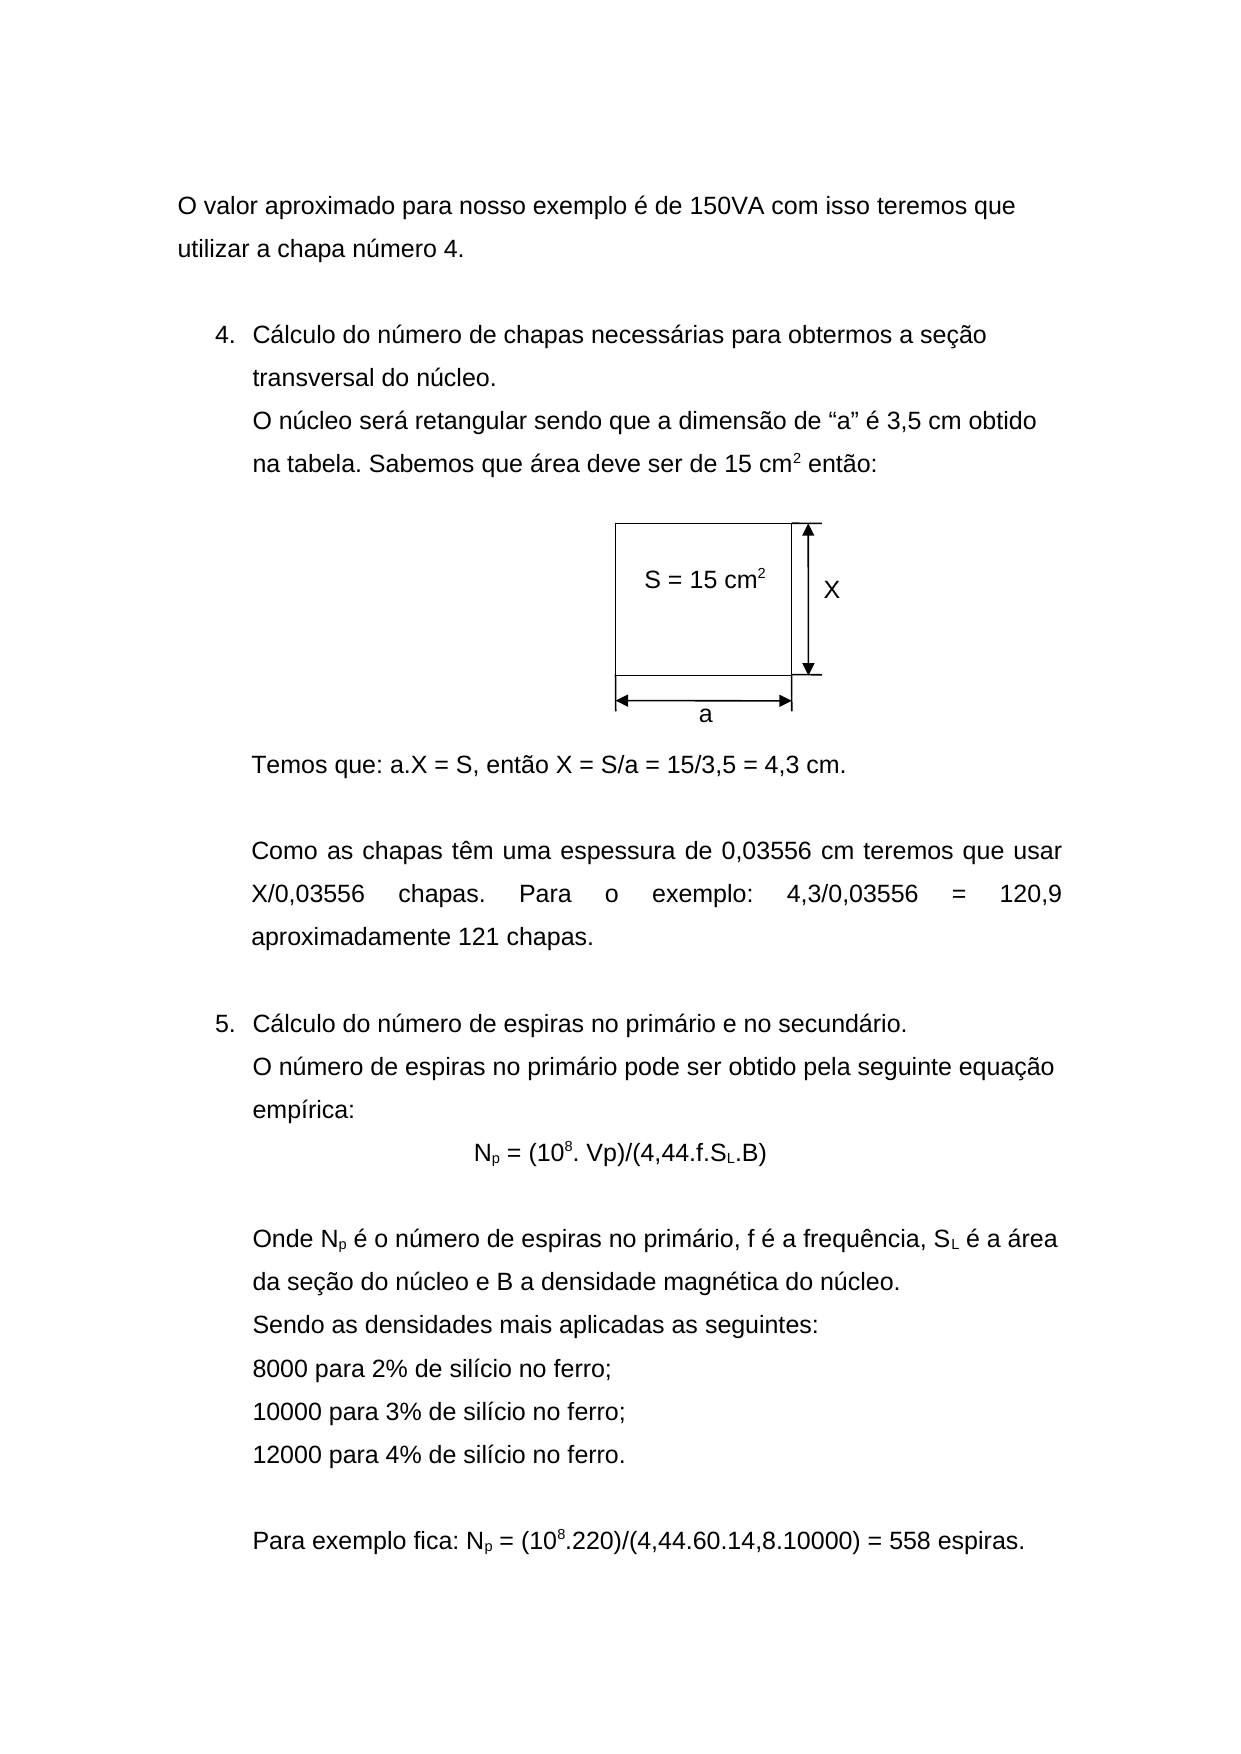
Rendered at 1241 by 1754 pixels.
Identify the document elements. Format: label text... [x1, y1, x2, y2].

list Cálculo do número de chapas necessárias para obtermos a seção transversal do núcleo. [215, 320, 1063, 392]
text 10000 para 3% de silício no ferro; [252, 1397, 1063, 1426]
text O número de espiras no primário pode ser obtido pela seguinte equação empírica: [252, 1052, 1063, 1124]
text O valor aproximado para nosso exemplo é de 150VA com isso teremos que utilizar a chapa número 4. [177, 191, 1063, 263]
list Cálculo do número de espiras no primário e no secundário. [215, 1009, 1063, 1037]
text Sendo as densidades mais aplicadas as seguintes: [252, 1311, 1063, 1339]
text 12000 para 4% de silício no ferro. [252, 1440, 1063, 1469]
text Onde Np é o número de espiras no primário, f é a frequência, SL é a área da seção do núcleo e B a densidade magnética do núcleo. [252, 1224, 1063, 1296]
text Como as chapas têm uma espessura de 0,03556 cm teremos que usar X/0,03556 chapas. Para o exemplo: 4,3/0,03556 = 120,9 aproximadamente 121 chapas. [251, 836, 1063, 951]
text Para exemplo fica: Np = (108.220)/(4,44.60.14,8.10000) = 558 espiras. [252, 1526, 1063, 1555]
text Np = (108. Vp)/(4,44.f.SL.B) [177, 1138, 1063, 1167]
text Temos que: a.X = S, então X = S/a = 15/3,5 = 4,3 cm. [177, 750, 1063, 779]
text O núcleo será retangular sendo que a dimensão de “a” é 3,5 cm obtido na tabela. Sabemos que área deve ser de 15 cm2 então: [252, 406, 1063, 478]
text 8000 para 2% de silício no ferro; [252, 1354, 1063, 1382]
